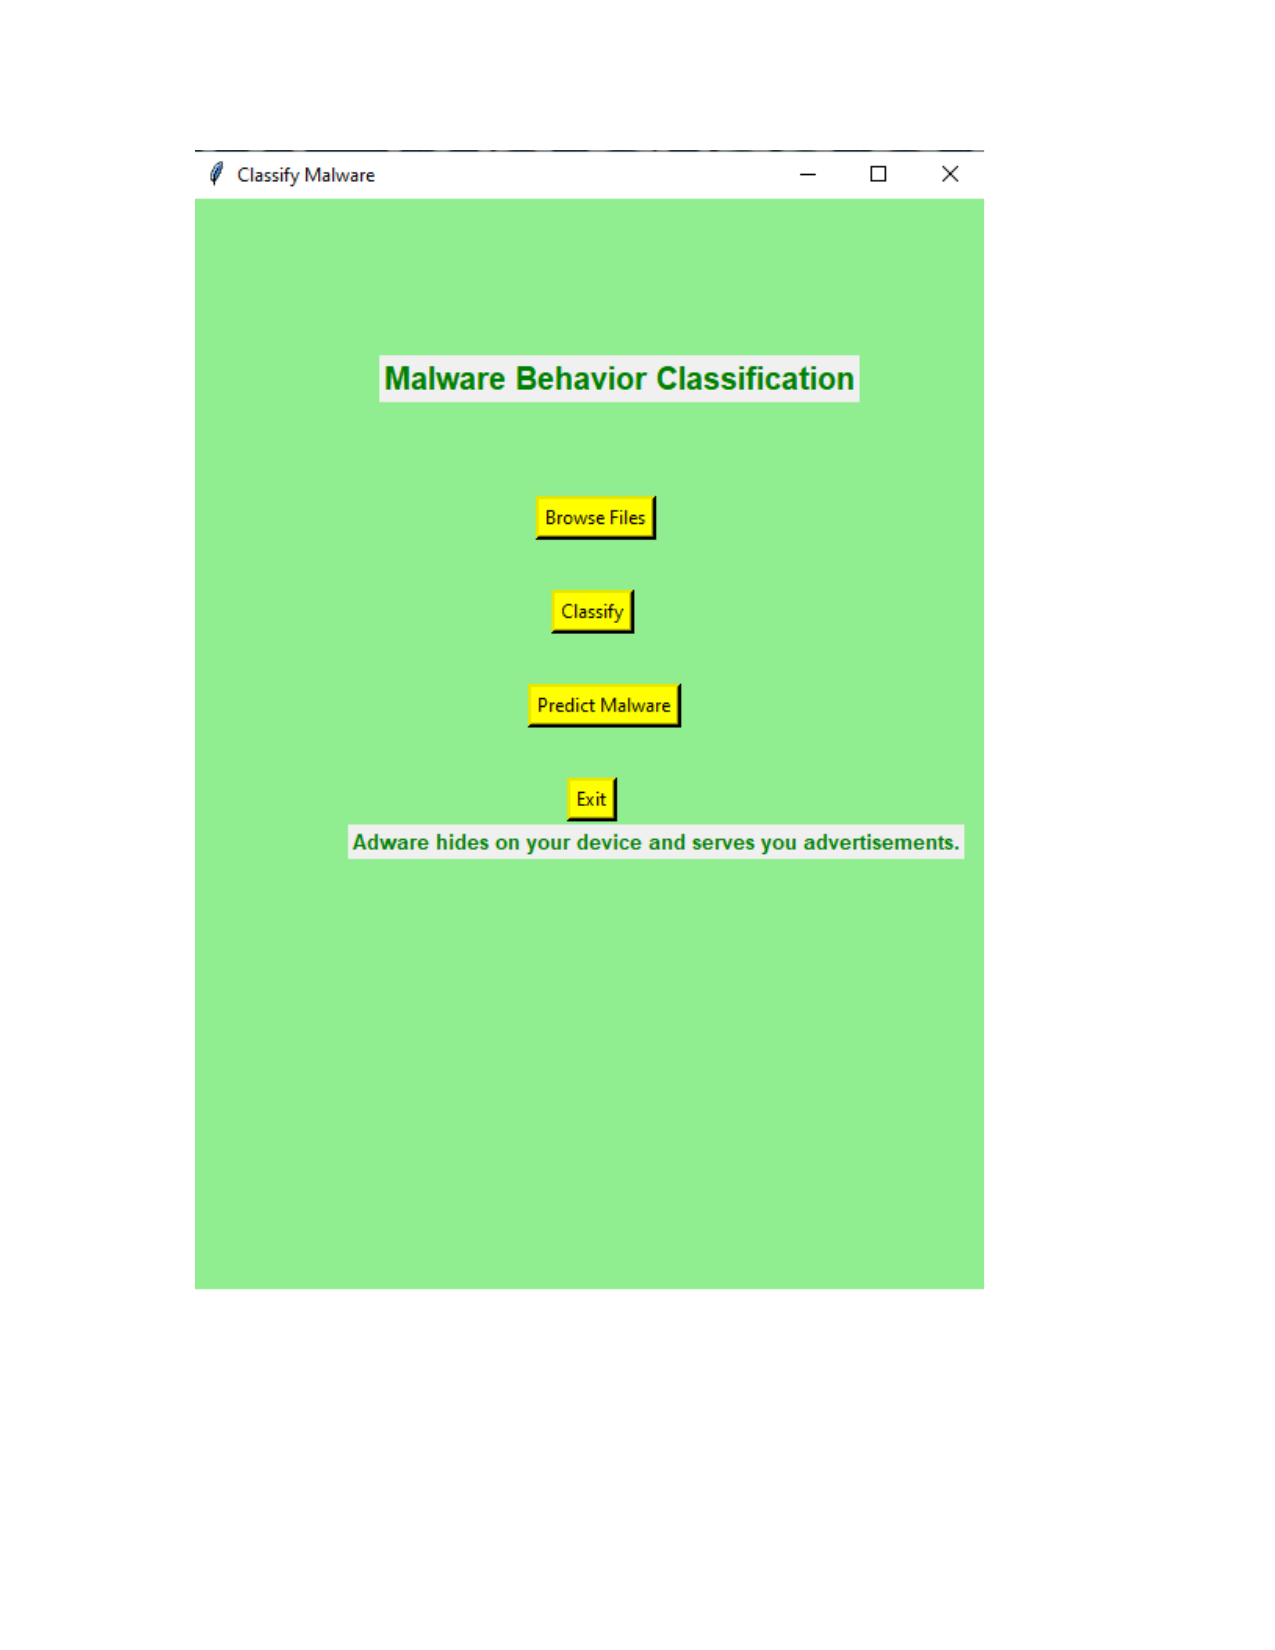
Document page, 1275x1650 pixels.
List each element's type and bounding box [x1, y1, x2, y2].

picture [195, 150, 985, 1291]
